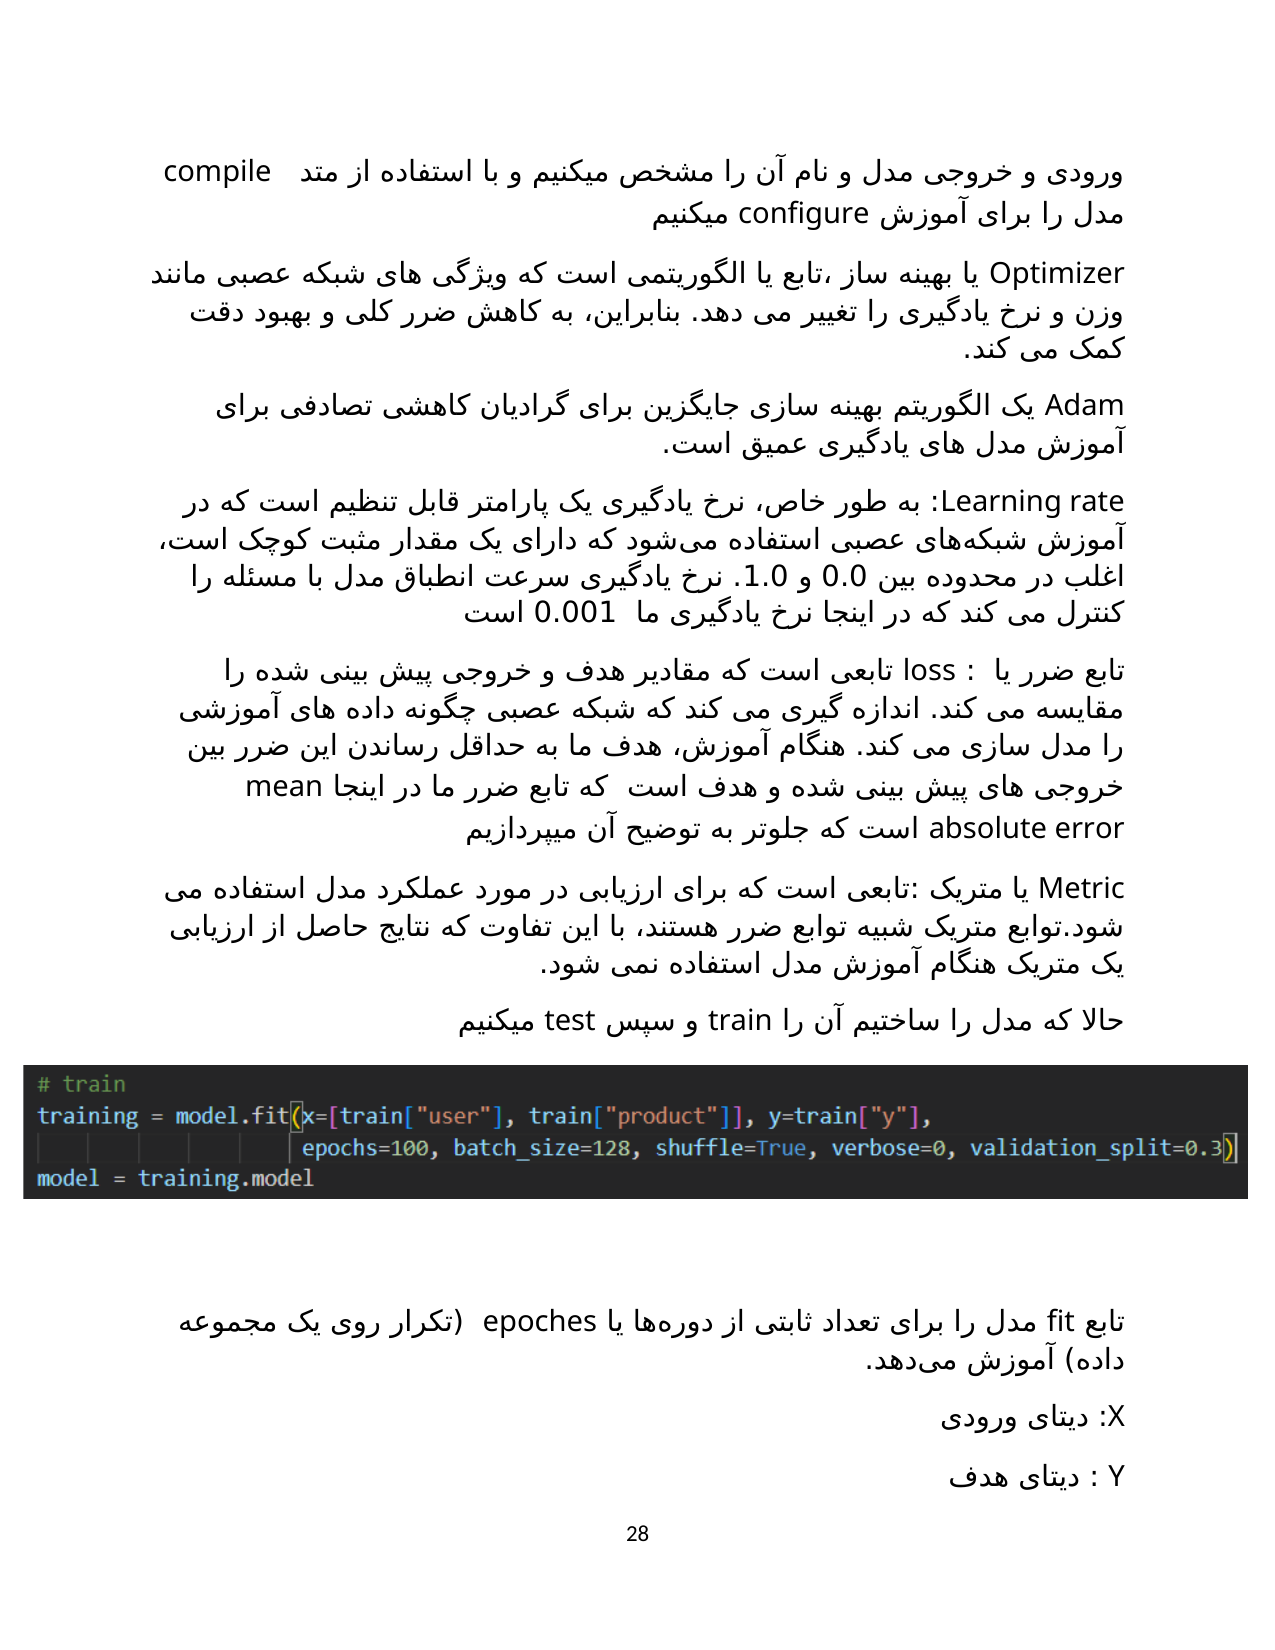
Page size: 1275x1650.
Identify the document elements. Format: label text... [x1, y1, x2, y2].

text Adam یک الگوریتم بهینه سازی جایگزین برای گرادیان کاهشی تصادفی برای آموزش مدل های یادگیری عمیق است. [150, 384, 1125, 461]
text تابع ضرر یا : loss تابعی است که مقادیر هدف و خروجی پیش بینی شده را مقایسه می کند. اندازه گیری می کند که شبکه عصبی چگونه داده های آموزشی را مدل سازی می کند. هنگام آموزش، هدف ما به حداقل رساندن این ضرر بین خروجی های پیش بینی شده و هدف است که تابع ضرر ما در اینجا mean absolute error است که جلوتر به توضیح آن میپردازیم [150, 649, 1125, 847]
text Learning rate: به طور خاص، نرخ یادگیری یک پارامتر قابل تنظیم است که در آموزش شبکه‌های عصبی استفاده می‌شود که دارای یک مقدار مثبت کوچک است، اغلب در محدوده بین 0.0 و 1.0. نرخ یادگیری سرعت انطباق مدل با مسئله را کنترل می کند که در اینجا نرخ یادگیری ما 0.001 است [150, 480, 1125, 630]
text تابع fit مدل را برای تعداد ثابتی از دوره‌ها یا epoches (تکرار روی یک مجموعه داده) آموزش می‌دهد. [150, 1300, 1125, 1376]
text X: دیتای ورودی [150, 1396, 1125, 1435]
text حالا که مدل را ساختیم آن را train و سپس test میکنیم [150, 999, 1125, 1039]
text Y : دیتای هدف [150, 1455, 1125, 1495]
text ورودی و خروجی مدل و نام آن را مشخص میکنیم و با استفاده از متد compile مدل را برای آموزش configure میکنیم [150, 150, 1125, 232]
text Metric یا متریک :تابعی است که برای ارزیابی در مورد عملکرد مدل استفاده می شود.توابع متریک شبیه توابع ضرر هستند، با این تفاوت که نتایج حاصل از ارزیابی یک متریک هنگام آموزش مدل استفاده نمی شود. [150, 867, 1125, 980]
text Optimizer یا بهینه ساز ،تابع یا الگوریتمی است که ویژگی های شبکه عصبی مانند وزن و نرخ یادگیری را تغییر می دهد. بنابراین، به کاهش ضرر کلی و بهبود دقت کمک می کند. [150, 252, 1125, 365]
picture [23, 1065, 1248, 1199]
